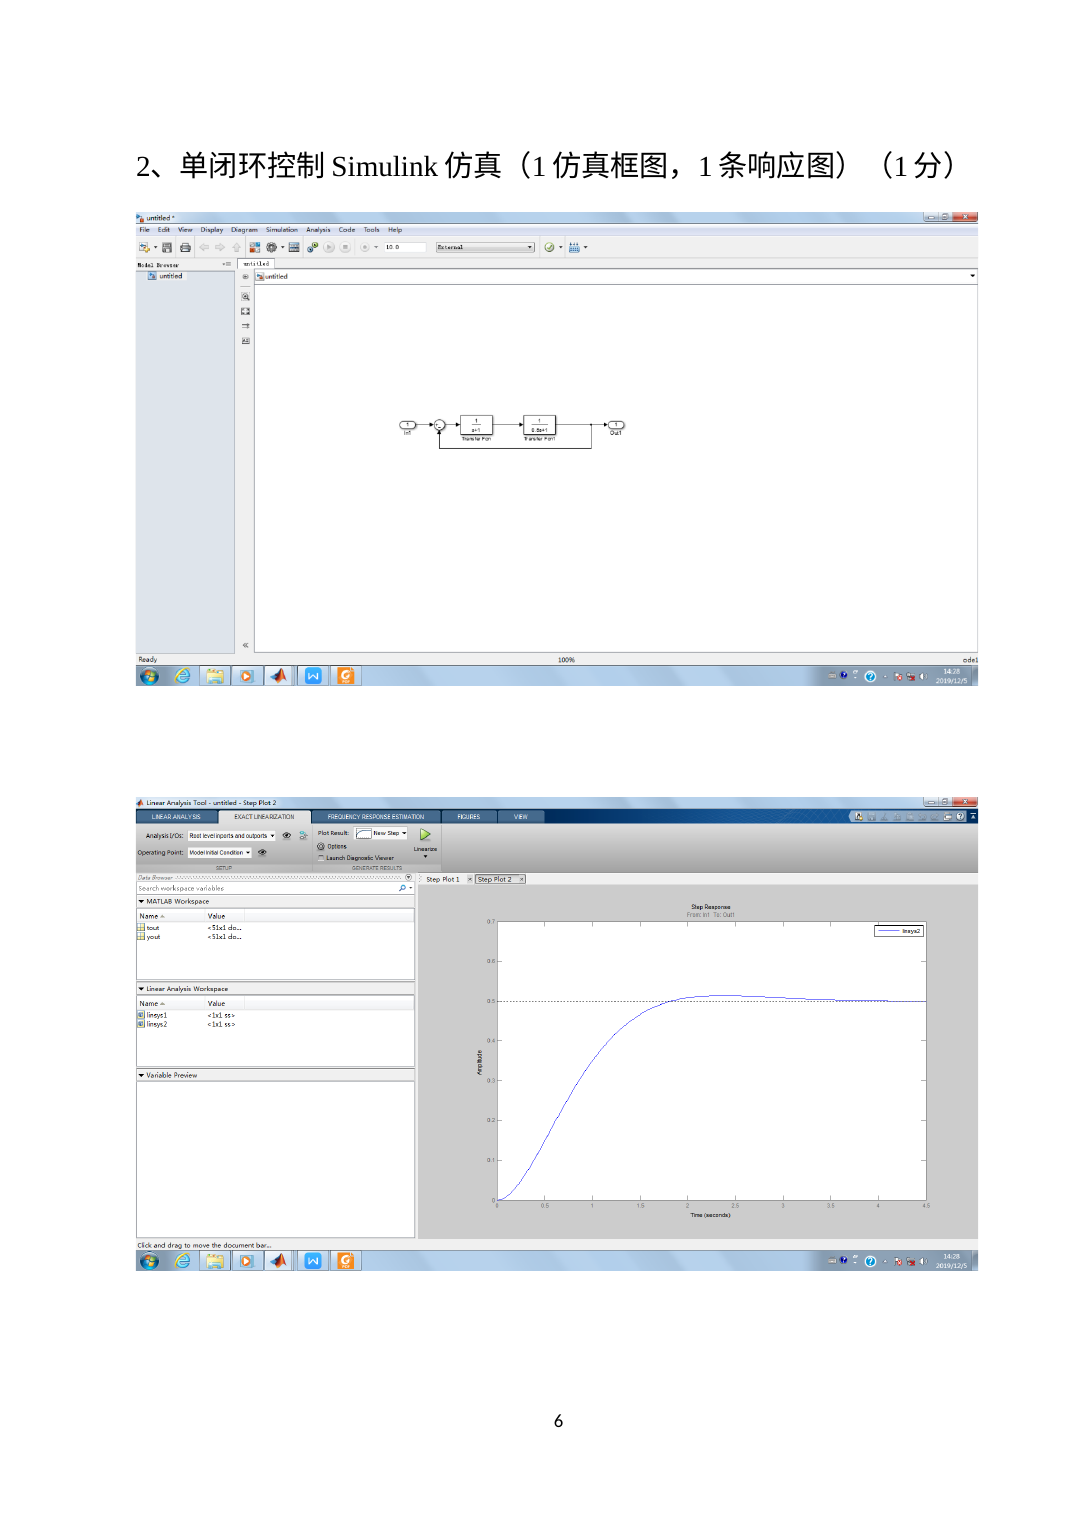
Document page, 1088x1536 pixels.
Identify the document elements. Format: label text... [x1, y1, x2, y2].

picture [135, 797, 979, 1271]
picture [135, 212, 979, 686]
text 2、单闭环控制Simulink仿真（1仿真框图，1条响应图）（1分） [136, 131, 981, 196]
